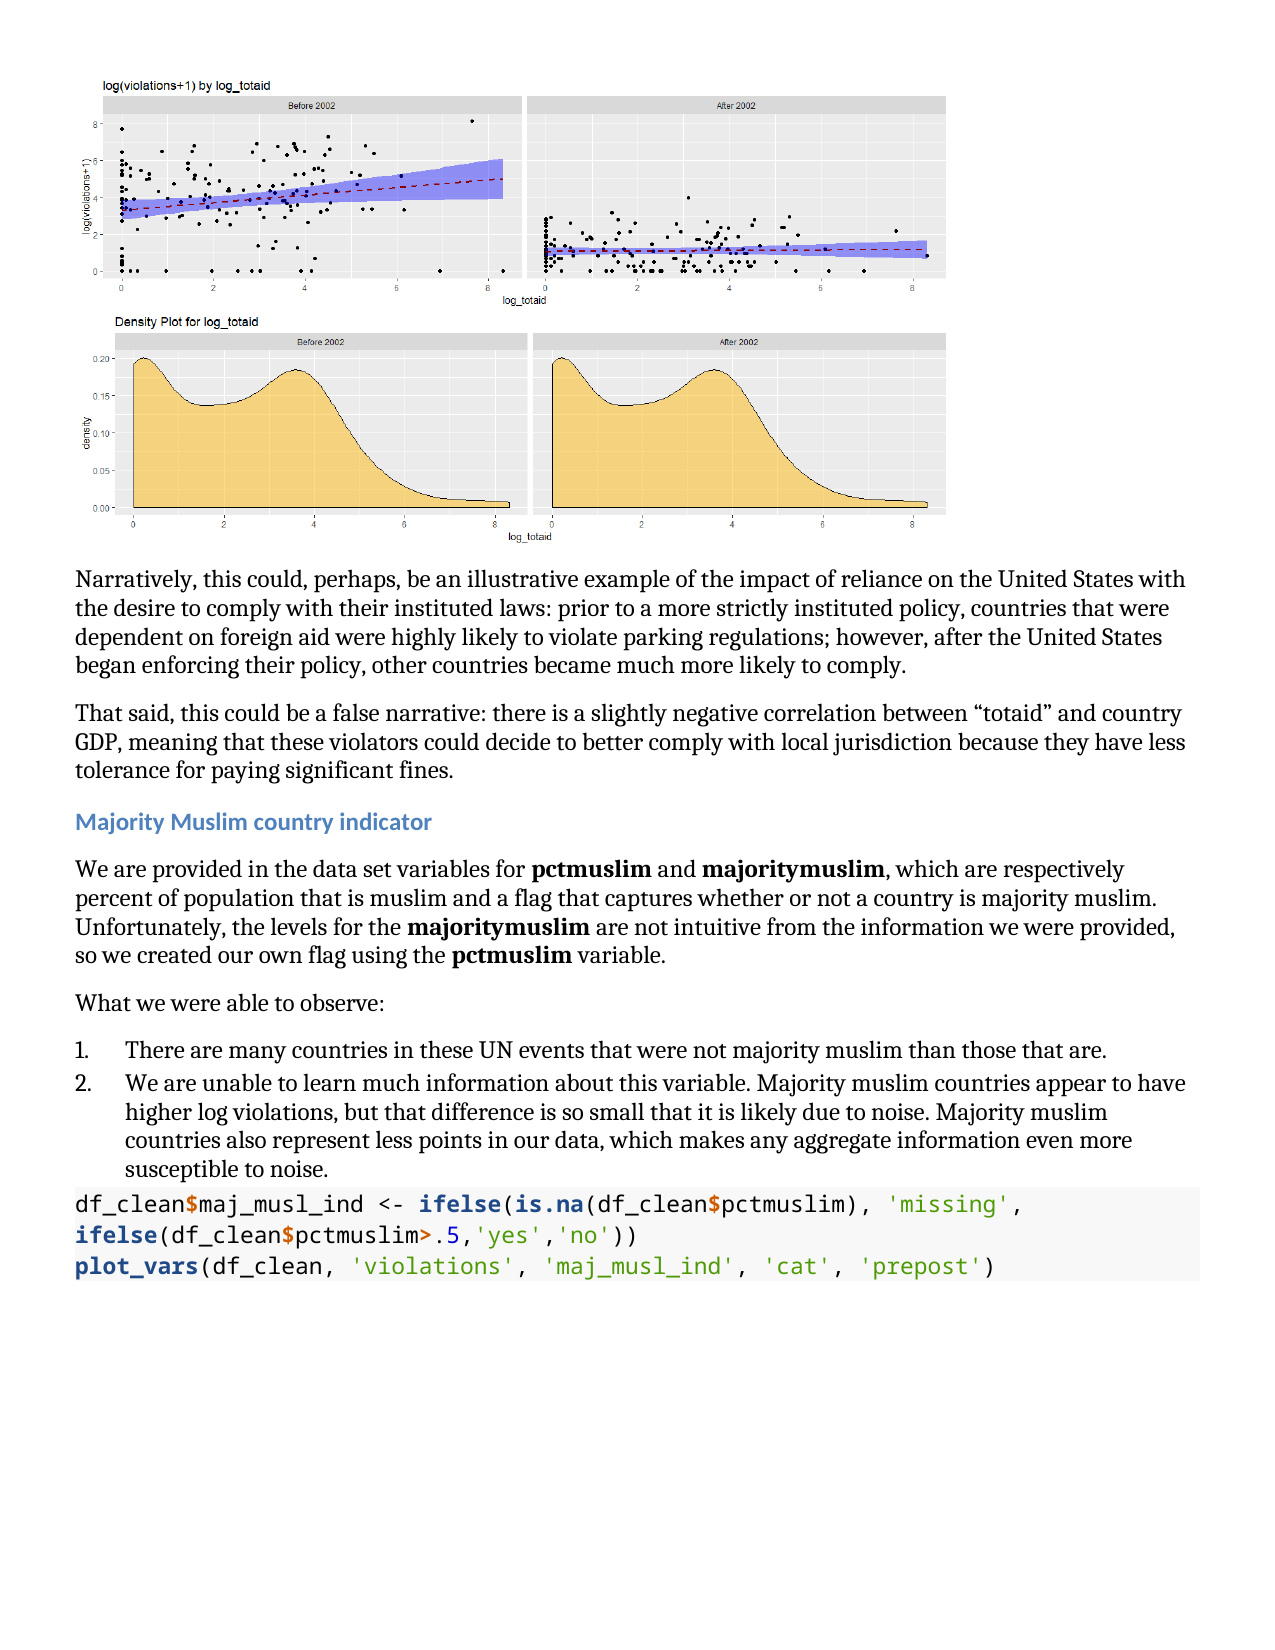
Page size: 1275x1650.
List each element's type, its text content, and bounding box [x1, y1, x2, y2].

text What we were able to observe: [75, 989, 1200, 1017]
text Narratively, this could, perhaps, be an illustrative example of the impact of reliance on the United States with the desire to comply with their instituted laws: prior to a more strictly instituted policy, countries that were dependent on foreign aid were highly likely to violate parking regulations; however, after the United States began enforcing their policy, other countries became much more likely to comply. [75, 565, 1200, 680]
list We are unable to learn much information about this variable. Majority muslim countries appear to have higher log violations, but that difference is so small that it is likely due to noise. Majority muslim countries also represent less points in our data, which makes any aggregate information even more susceptible to noise. [75, 1069, 1200, 1184]
list There are many countries in these UN events that were not majority muslim than those that are. [75, 1036, 1200, 1065]
text That said, this could be a false narrative: there is a slightly negative correlation between “totaid” and country GDP, meaning that these violators could decide to better comply with local jurisdiction because they have less tolerance for paying significant fines. [75, 699, 1200, 785]
text df_clean$maj_musl_ind <- ifelse(is.na(df_clean$pctmuslim), 'missing', ifelse(df_clean$pctmuslim>.5,'yes','no')) plot_vars(df_clean, 'violations', 'maj_musl_ind', 'cat', 'prepost') [75, 1187, 1200, 1281]
subtitle Majority Muslim country indicator [75, 806, 1200, 836]
text We are provided in the data set variables for pctmuslim and majoritymuslim, which are respectively percent of population that is muslim and a flag that captures whether or not a country is majority muslim. Unfortunately, the levels for the majoritymuslim are not intuitive from the information we were provided, so we created our own flag using the pctmuslim variable. [75, 855, 1200, 970]
picture [75, 75, 951, 547]
